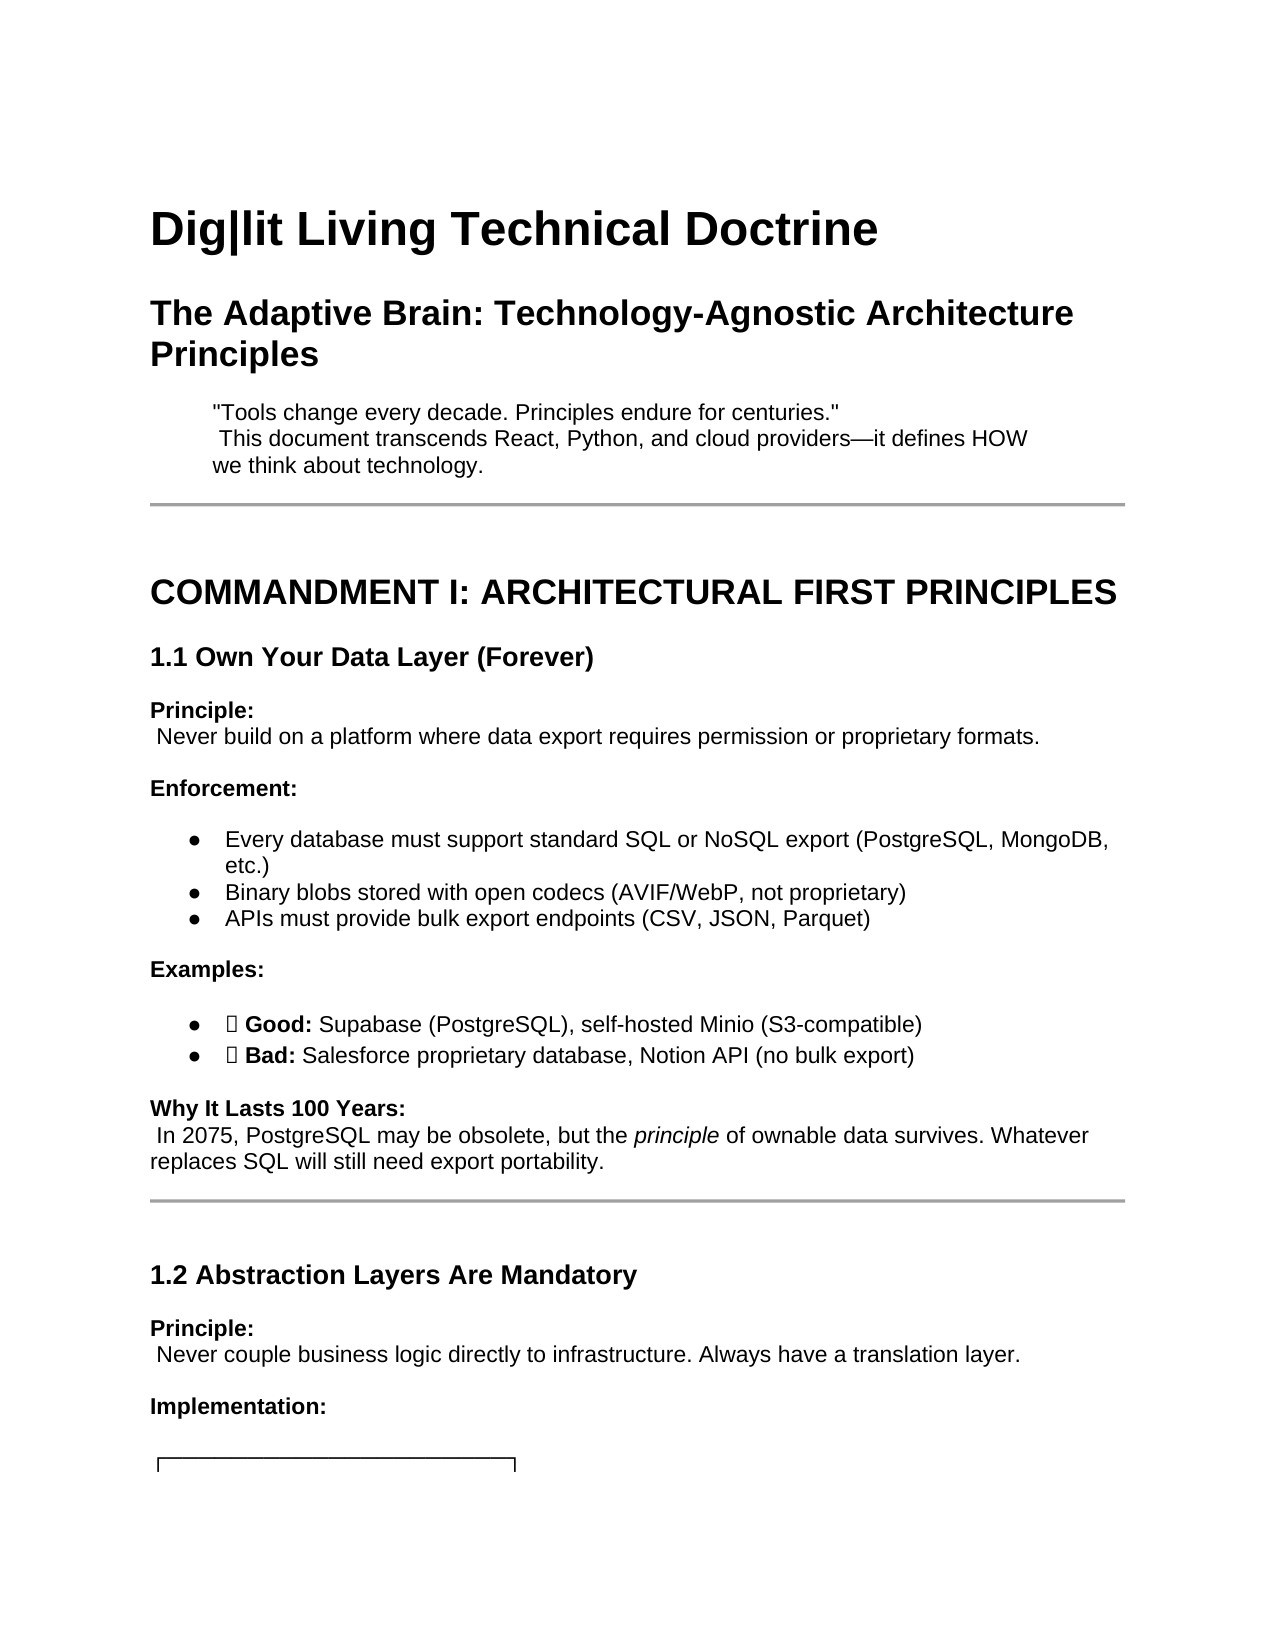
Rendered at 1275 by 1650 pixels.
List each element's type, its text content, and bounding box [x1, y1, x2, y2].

subtitle COMMANDMENT I: ARCHITECTURAL FIRST PRINCIPLES [150, 571, 1125, 612]
list Binary blobs stored with open codecs (AVIF/WebP, not proprietary) [187, 879, 1125, 905]
text Examples: [150, 956, 1125, 983]
list APIs must provide bulk export endpoints (CSV, JSON, Parquet) [187, 905, 1125, 931]
subtitle The Adaptive Brain: Technology-Agnostic Architecture Principles [150, 293, 1125, 374]
text Principle: Never couple business logic directly to infrastructure. Always have a translation layer. [150, 1315, 1125, 1368]
text ┌─────────────────────┐ [150, 1444, 1125, 1470]
text "Tools change every decade. Principles endure for centuries." This document transcends React, Python, and cloud providers—it defines HOW we think about technology. [212, 399, 1062, 478]
text Implementation: [150, 1393, 1125, 1419]
list ❌ Bad: Salesforce proprietary database, Notion API (no bulk export) [187, 1039, 1125, 1070]
text Principle: Never build on a platform where data export requires permission or proprietary formats. [150, 697, 1125, 750]
text Enforcement: [150, 775, 1125, 801]
list ✅ Good: Supabase (PostgreSQL), self-hosted Minio (S3-compatible) [187, 1008, 1125, 1039]
list Every database must support standard SQL or NoSQL export (PostgreSQL, MongoDB, etc.) [187, 826, 1125, 879]
subtitle 1.1 Own Your Data Layer (Forever) [150, 641, 1125, 672]
subtitle 1.2 Abstraction Layers Are Mandatory [150, 1259, 1125, 1290]
subtitle Dig|lit Living Technical Doctrine [150, 200, 1125, 255]
text Why It Lasts 100 Years: In 2075, PostgreSQL may be obsolete, but the principle of ownable data survives. Whatever replaces SQL will still need export portability. [150, 1095, 1125, 1174]
